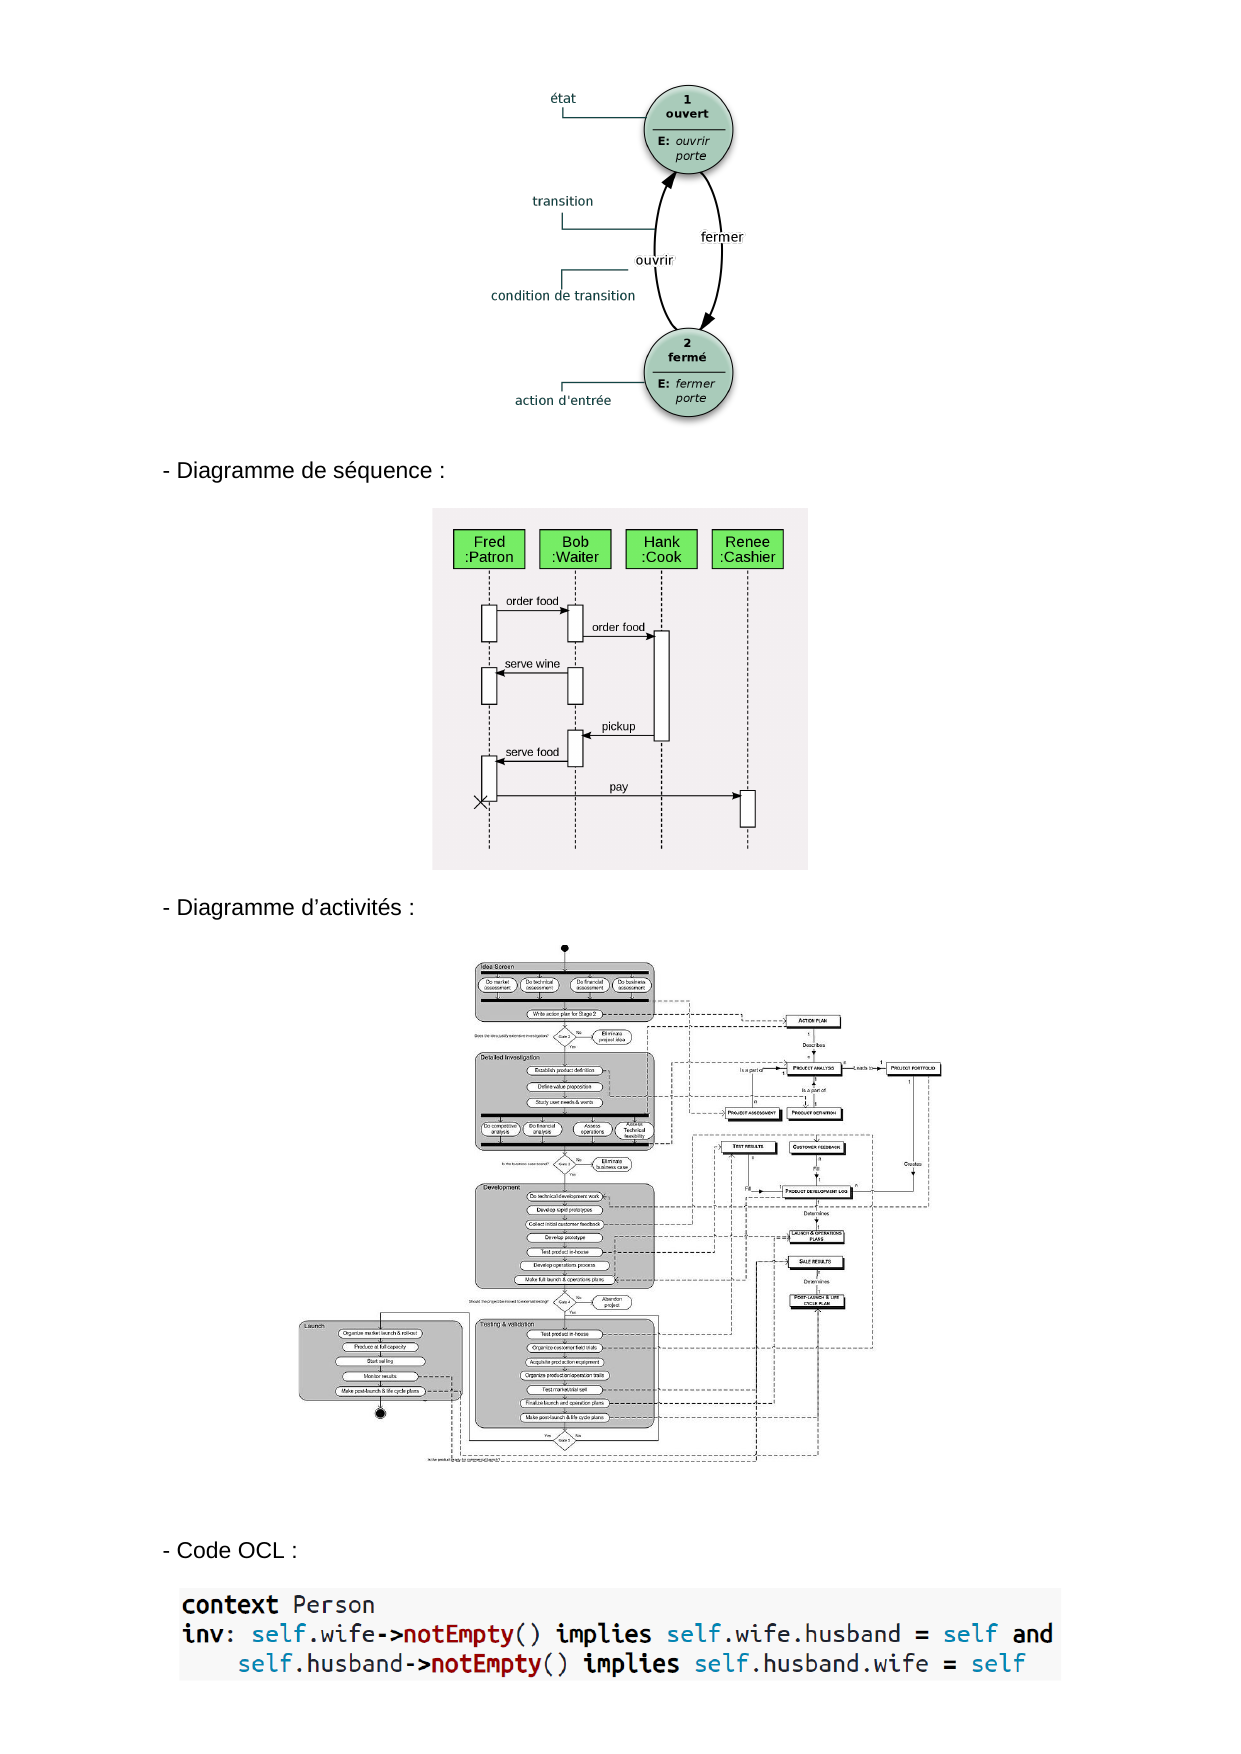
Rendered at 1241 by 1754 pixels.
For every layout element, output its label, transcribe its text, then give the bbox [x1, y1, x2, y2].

picture [485, 73, 755, 433]
text - Diagramme d’activités : [89, 894, 1152, 920]
text - Code OCL : [89, 1537, 1152, 1563]
text - Diagramme de séquence : [89, 457, 1152, 484]
picture [432, 508, 808, 870]
picture [179, 1588, 1062, 1681]
picture [298, 945, 942, 1462]
